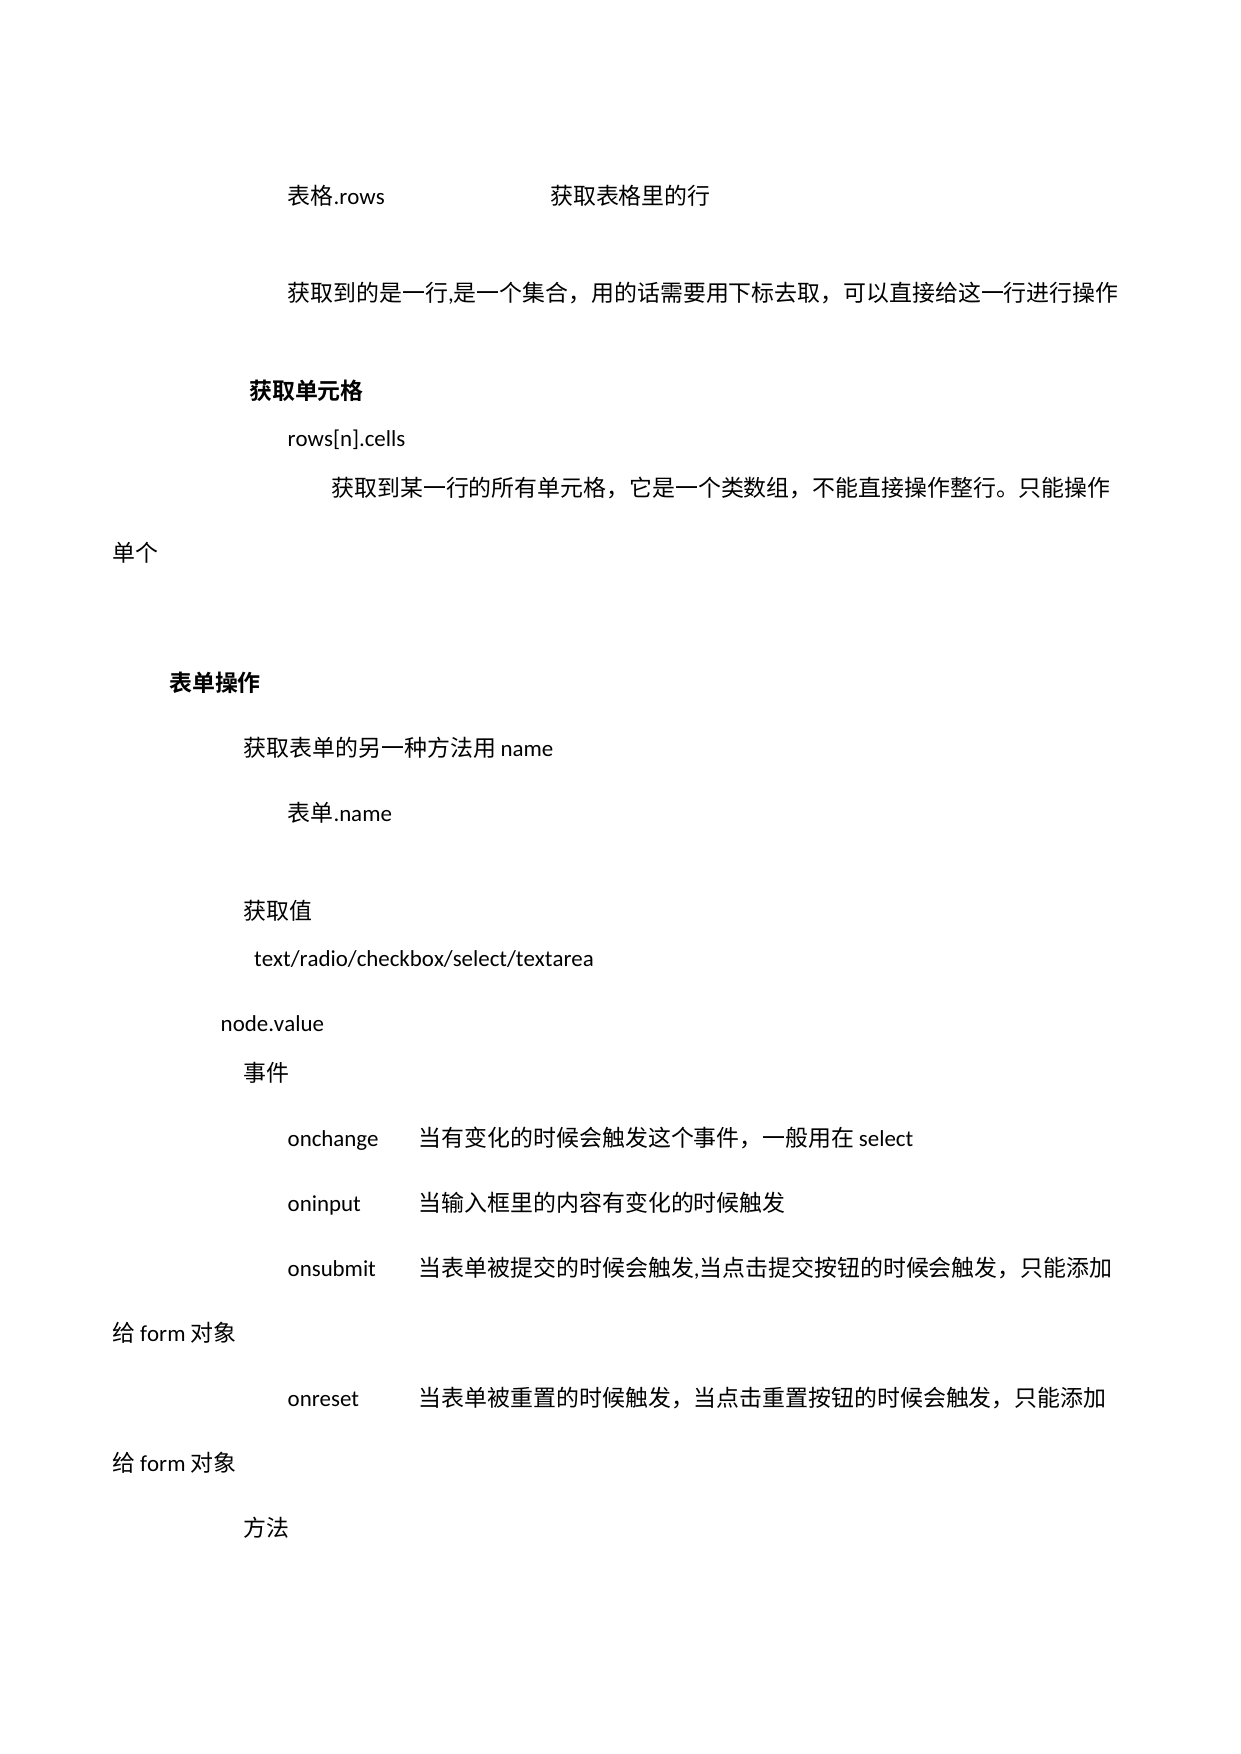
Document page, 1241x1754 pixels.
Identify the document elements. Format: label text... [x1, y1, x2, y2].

text rows[n].cells [112, 422, 1128, 454]
text onsubmit 当表单被提交的时候会触发,当点击提交按钮的时候会触发，只能添加给form对象 [112, 1234, 1128, 1364]
text onreset 当表单被重置的时候触发，当点击重置按钮的时候会触发，只能添加给form对象 [112, 1364, 1128, 1494]
text 表格.rows 获取表格里的行 [112, 162, 1128, 227]
text onchange 当有变化的时候会触发这个事件，一般用在select [112, 1104, 1128, 1169]
text oninput 当输入框里的内容有变化的时候触发 [112, 1169, 1128, 1234]
text 获取到的是一行,是一个集合，用的话需要用下标去取，可以直接给这一行进行操作 [112, 259, 1128, 324]
text 获取单元格 [112, 357, 1128, 422]
text 获取值 [135, 877, 1128, 942]
text 表单操作 [112, 649, 1128, 714]
text 方法 [112, 1494, 1128, 1559]
text node.value [135, 1007, 1128, 1039]
text 获取到某一行的所有单元格，它是一个类数组，不能直接操作整行。只能操作单个 [112, 454, 1128, 584]
text 获取表单的另一种方法用name [135, 714, 1128, 779]
text 表单.name [135, 779, 1128, 844]
text text/radio/checkbox/select/textarea [135, 942, 1128, 974]
text 事件 [112, 1039, 1128, 1104]
